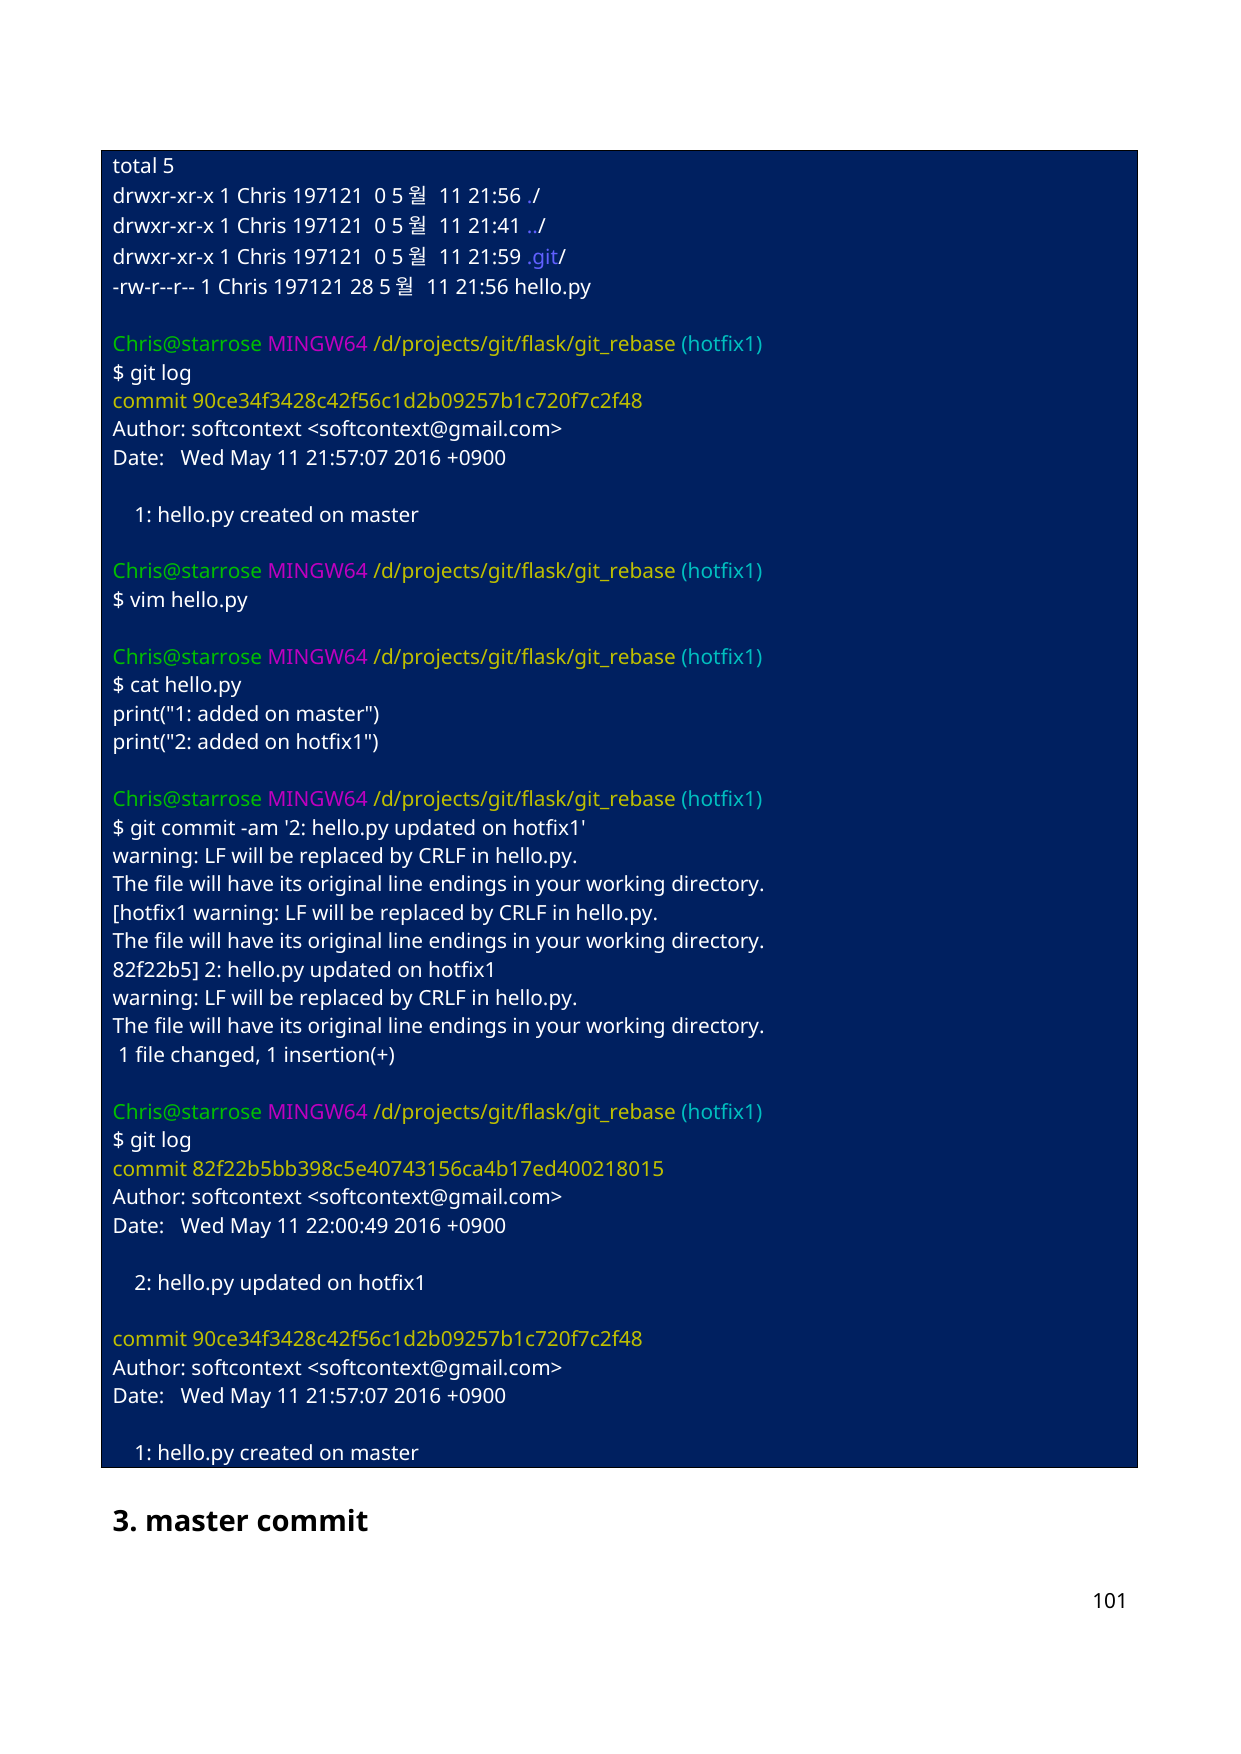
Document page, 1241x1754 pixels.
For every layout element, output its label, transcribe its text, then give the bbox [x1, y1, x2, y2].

subtitle 3. master commit [112, 1500, 1128, 1540]
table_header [102, 151, 1137, 1467]
